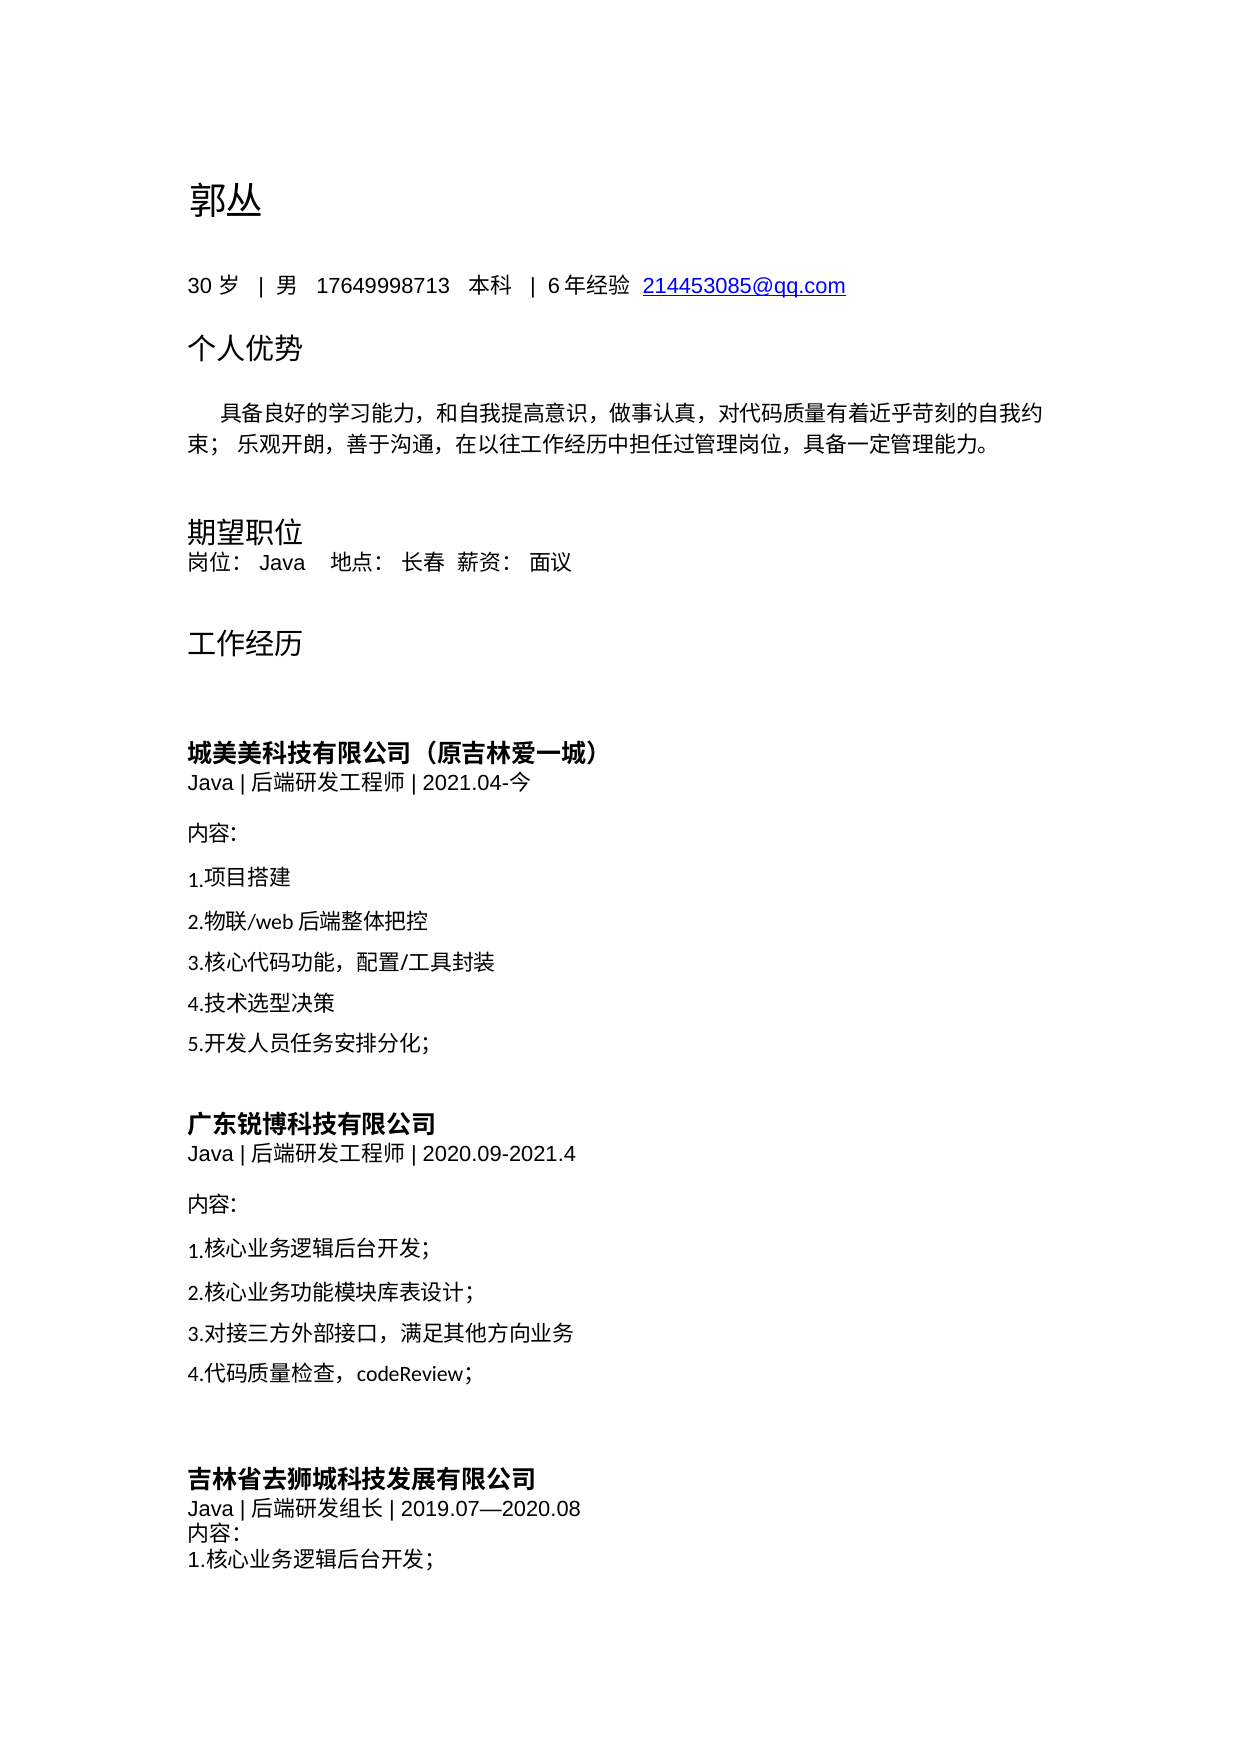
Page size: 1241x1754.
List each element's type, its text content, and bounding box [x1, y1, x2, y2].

text 1.项目搭建 [187, 860, 1053, 904]
text 30 岁 | 男 17649998713 本科 | 6年经验 214453085@qq.com [187, 273, 1053, 299]
text 1.核心业务逻辑后台开发； [187, 1231, 1053, 1274]
text 个人优势 [187, 333, 1053, 366]
text 郭丛 [187, 182, 1053, 223]
text 5.开发人员任务安排分化； [187, 1026, 1053, 1058]
text 具备良好的学习能力，和自我提高意识，做事认真，对代码质量有着近乎苛刻的自我约束； 乐观开朗，善于沟通，在以往工作经历中担任过管理岗位，具备一定管理能力。 [187, 396, 1053, 459]
text 岗位： Java 地点： 长春 薪资： 面议 [187, 550, 1053, 575]
text 4.技术选型决策 [187, 986, 1053, 1017]
text 3.对接三方外部接口，满足其他方向业务 [187, 1316, 1053, 1348]
text 内容： [187, 1187, 1053, 1219]
text 3.核心代码功能，配置/工具封装 [187, 945, 1053, 977]
text 4.代码质量检查，codeReview； [187, 1356, 1053, 1388]
text 期望职位 [187, 518, 1053, 550]
text Java | 后端研发工程师 | 2020.09-2021.4 [187, 1141, 1053, 1166]
text 城美美科技有限公司（原吉林爱一城） [187, 733, 1053, 770]
text 2.物联/web 后端整体把控 [187, 904, 1053, 936]
text Java | 后端研发工程师 | 2021.04-今 [187, 770, 1053, 795]
text 内容： [187, 1521, 1053, 1547]
text 工作经历 [187, 621, 1053, 663]
text 吉林省去狮城科技发展有限公司 [187, 1460, 1053, 1496]
list 核心业务逻辑后台开发； [187, 1547, 1053, 1572]
text 广东锐博科技有限公司 [187, 1104, 1053, 1141]
text Java | 后端研发组长 | 2019.07—2020.08 [187, 1496, 1053, 1521]
text 2.核心业务功能模块库表设计； [187, 1275, 1053, 1306]
text 内容： [187, 816, 1053, 848]
